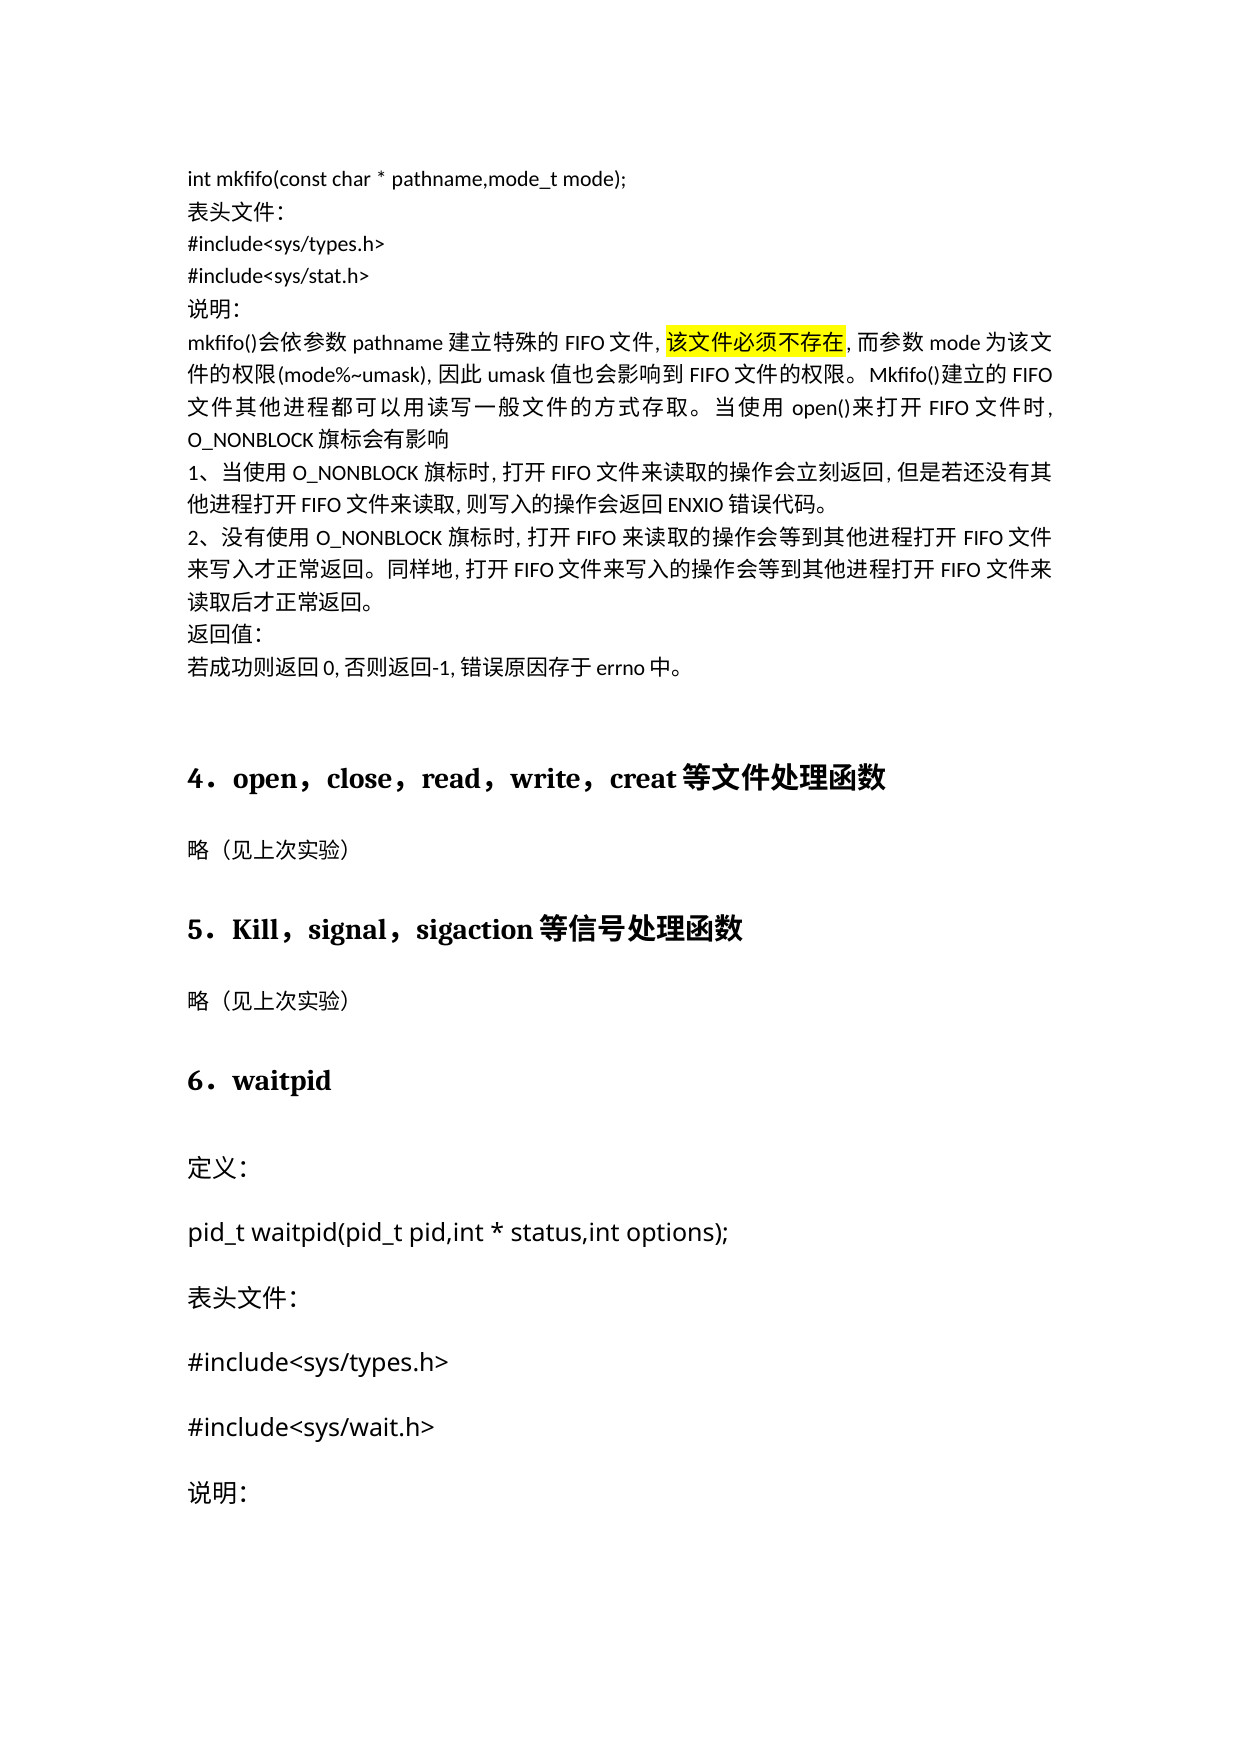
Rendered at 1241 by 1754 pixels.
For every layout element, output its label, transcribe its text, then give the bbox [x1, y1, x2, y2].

text 略（见上次实验） [187, 833, 1053, 865]
text 说明： [187, 1459, 1053, 1524]
subtitle 5．Kill，signal，sigaction等信号处理函数 [187, 894, 1053, 959]
text 1、当使用O_NONBLOCK 旗标时, 打开FIFO 文件来读取的操作会立刻返回, 但是若还没有其他进程打开FIFO 文件来读取, 则写入的操作会返回ENXIO 错误代码。 [187, 454, 1053, 519]
text 2、没有使用O_NONBLOCK 旗标时, 打开FIFO 来读取的操作会等到其他进程打开FIFO文件来写入才正常返回。同样地, 打开FIFO文件来写入的操作会等到其他进程打开FIFO 文件来读取后才正常返回。 [187, 519, 1053, 617]
text 略（见上次实验） [187, 983, 1053, 1016]
text #include<sys/types.h> #include<sys/wait.h> [187, 1329, 1053, 1459]
text pid_t waitpid(pid_t pid,int * status,int options); [187, 1199, 1053, 1264]
text 表头文件： [187, 1264, 1053, 1329]
text 返回值： [187, 617, 1053, 649]
subtitle 6．waitpid [187, 1045, 1053, 1110]
text #include<sys/types.h> [187, 227, 1053, 259]
text 若成功则返回0, 否则返回-1, 错误原因存于errno中。 [187, 649, 1053, 682]
text 说明： [187, 292, 1053, 324]
text #include<sys/stat.h> [187, 259, 1053, 292]
text mkfifo()会依参数pathname建立特殊的FIFO文件, 该文件必须不存在, 而参数mode为该文件的权限(mode%~umask), 因此umask值也会影响到FIFO文件的权限。Mkfifo()建立的FIFO文件其他进程都可以用读写一般文件的方式存取。当使用open()来打开FIFO文件时, O_NONBLOCK旗标会有影响 [187, 324, 1053, 454]
text 表头文件： [187, 194, 1053, 227]
subtitle 4．open，close，read，write，creat等文件处理函数 [187, 744, 1053, 809]
text 定义： [187, 1134, 1053, 1199]
text int mkfifo(const char * pathname,mode_t mode); [187, 162, 1053, 194]
